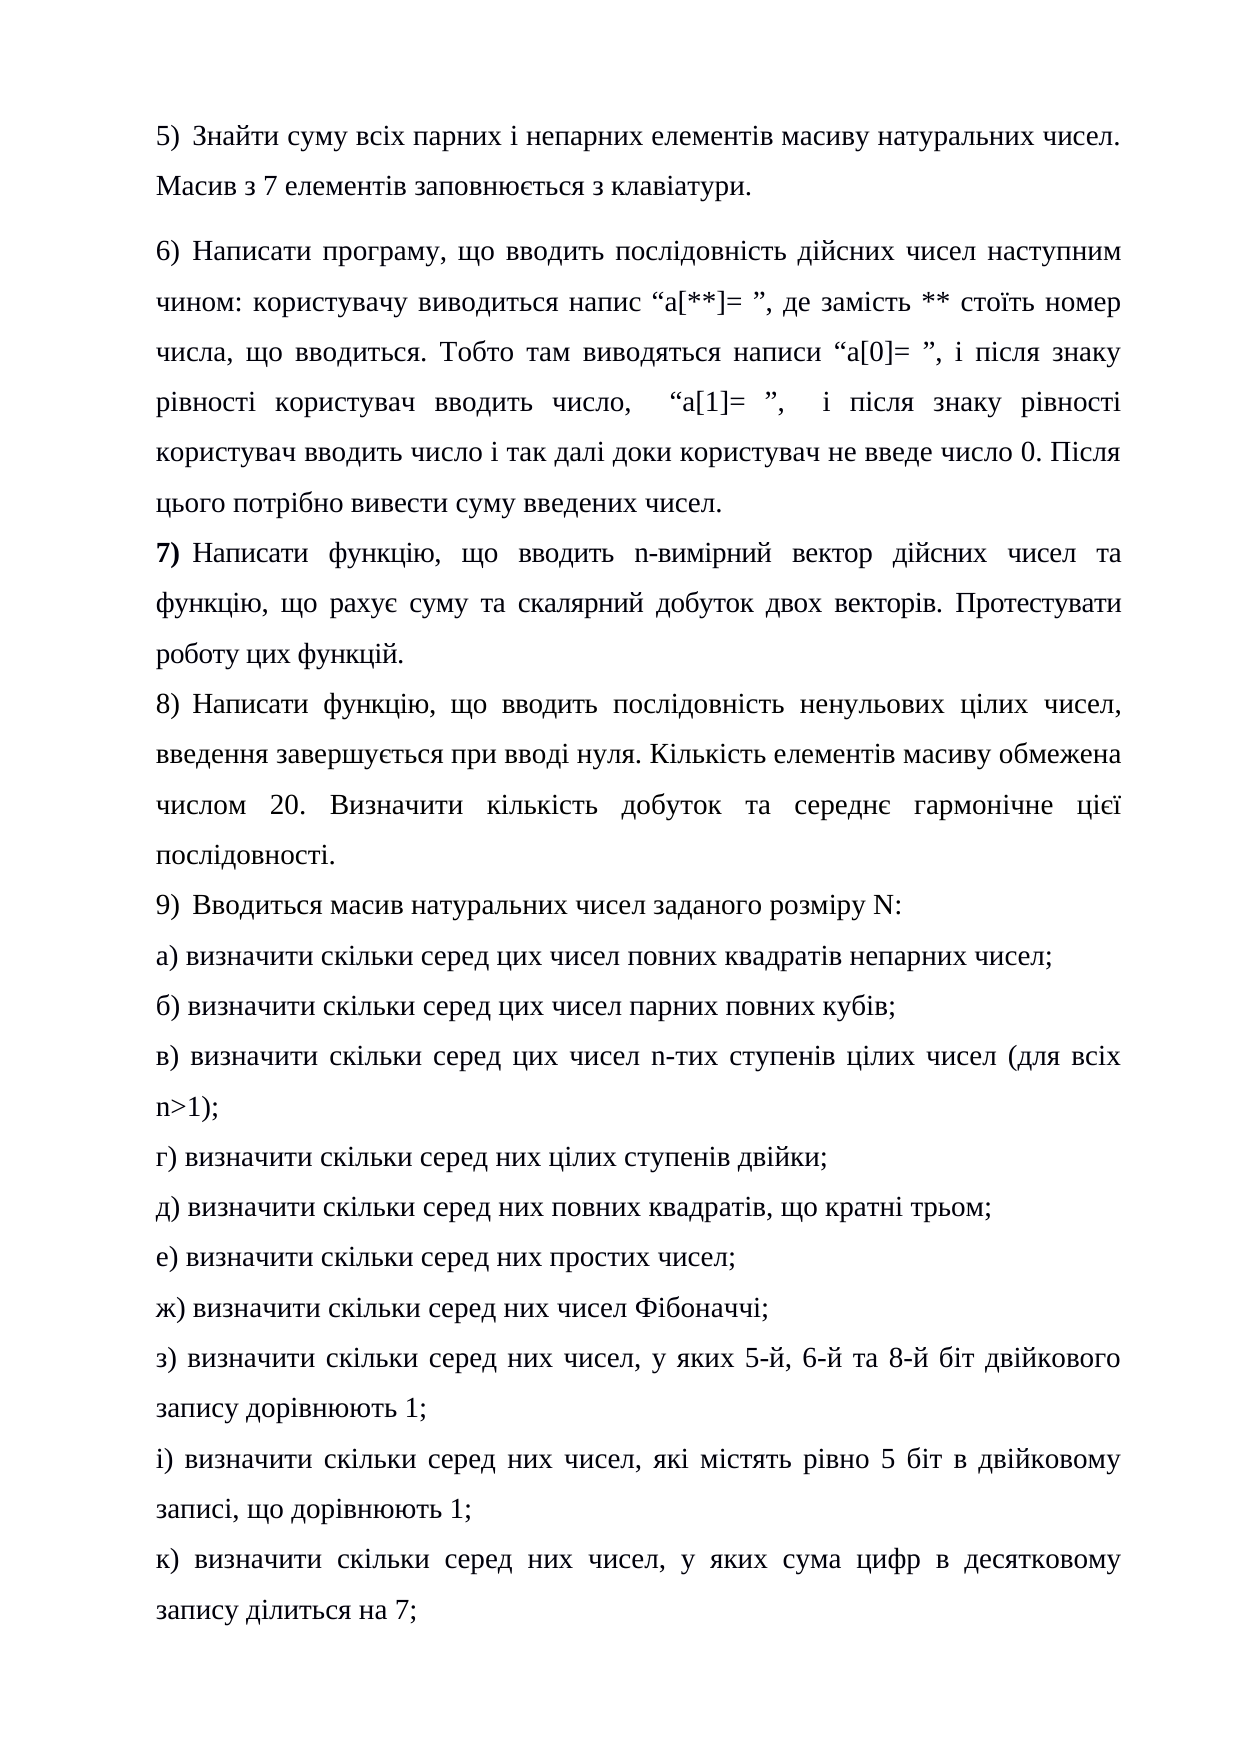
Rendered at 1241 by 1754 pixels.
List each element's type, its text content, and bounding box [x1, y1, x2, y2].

text д) визначити скільки серед них повних квадратів, що кратні трьом; [156, 1189, 1122, 1223]
text і) визначити скільки серед них чисел, які містять рівно 5 біт в двійковому записі, що дорівнюють 1; [156, 1441, 1122, 1525]
text в) визначити скільки серед цих чисел n-тих ступенів цілих чисел (для всіх n>1); [156, 1038, 1122, 1122]
text б) визначити скільки серед цих чисел парних повних кубів; [156, 988, 1122, 1022]
list Написати функцію, що вводить n-вимірний вектор дійсних чисел та функцію, що рахує суму та скалярний добуток двох векторів. Протестувати роботу цих функцій. [156, 535, 1122, 669]
text з) визначити скільки серед них чисел, у яких 5-й, 6-й та 8-й біт двійкового запису дорівнюють 1; [156, 1340, 1122, 1424]
list Знайти суму всіх парних і непарних елементів масиву натуральних чисел. Масив з 7 елементів заповнюється з клавіатури. [156, 118, 1122, 202]
text г) визначити скільки серед них цілих ступенів двійки; [156, 1139, 1122, 1172]
list Написати програму, що вводить послідовність дійсних чисел наступним чином: користувачу виводиться напис “a[**]= ”, де замість ** стоїть номер числа, що вводиться. Тобто там виводяться написи “a[0]= ”, і після знаку рівності користувач вводить число, “a[1]= ”, і після знаку рівності користувач вводить число і так далі доки користувач не введе число 0. Після цього потрібно вивести суму введених чисел. [156, 233, 1122, 518]
list Вводиться масив натуральних чисел заданого розміру N: [156, 887, 1122, 921]
text ж) визначити скільки серед них чисел Фібоначчі; [156, 1290, 1122, 1323]
text к) визначити скільки серед них чисел, у яких сума цифр в десятковому запису ділиться на 7; [156, 1541, 1122, 1625]
text е) визначити скільки серед них простих чисел; [156, 1239, 1122, 1273]
list Написати функцію, що вводить послідовність ненульових цілих чисел, введення завершується при вводі нуля. Кількість елементів масиву обмежена числом 20. Визначити кількість добуток та середнє гармонічне цієї послідовності. [156, 686, 1122, 871]
text а) визначити скільки серед цих чисел повних квадратів непарних чисел; [156, 938, 1122, 971]
